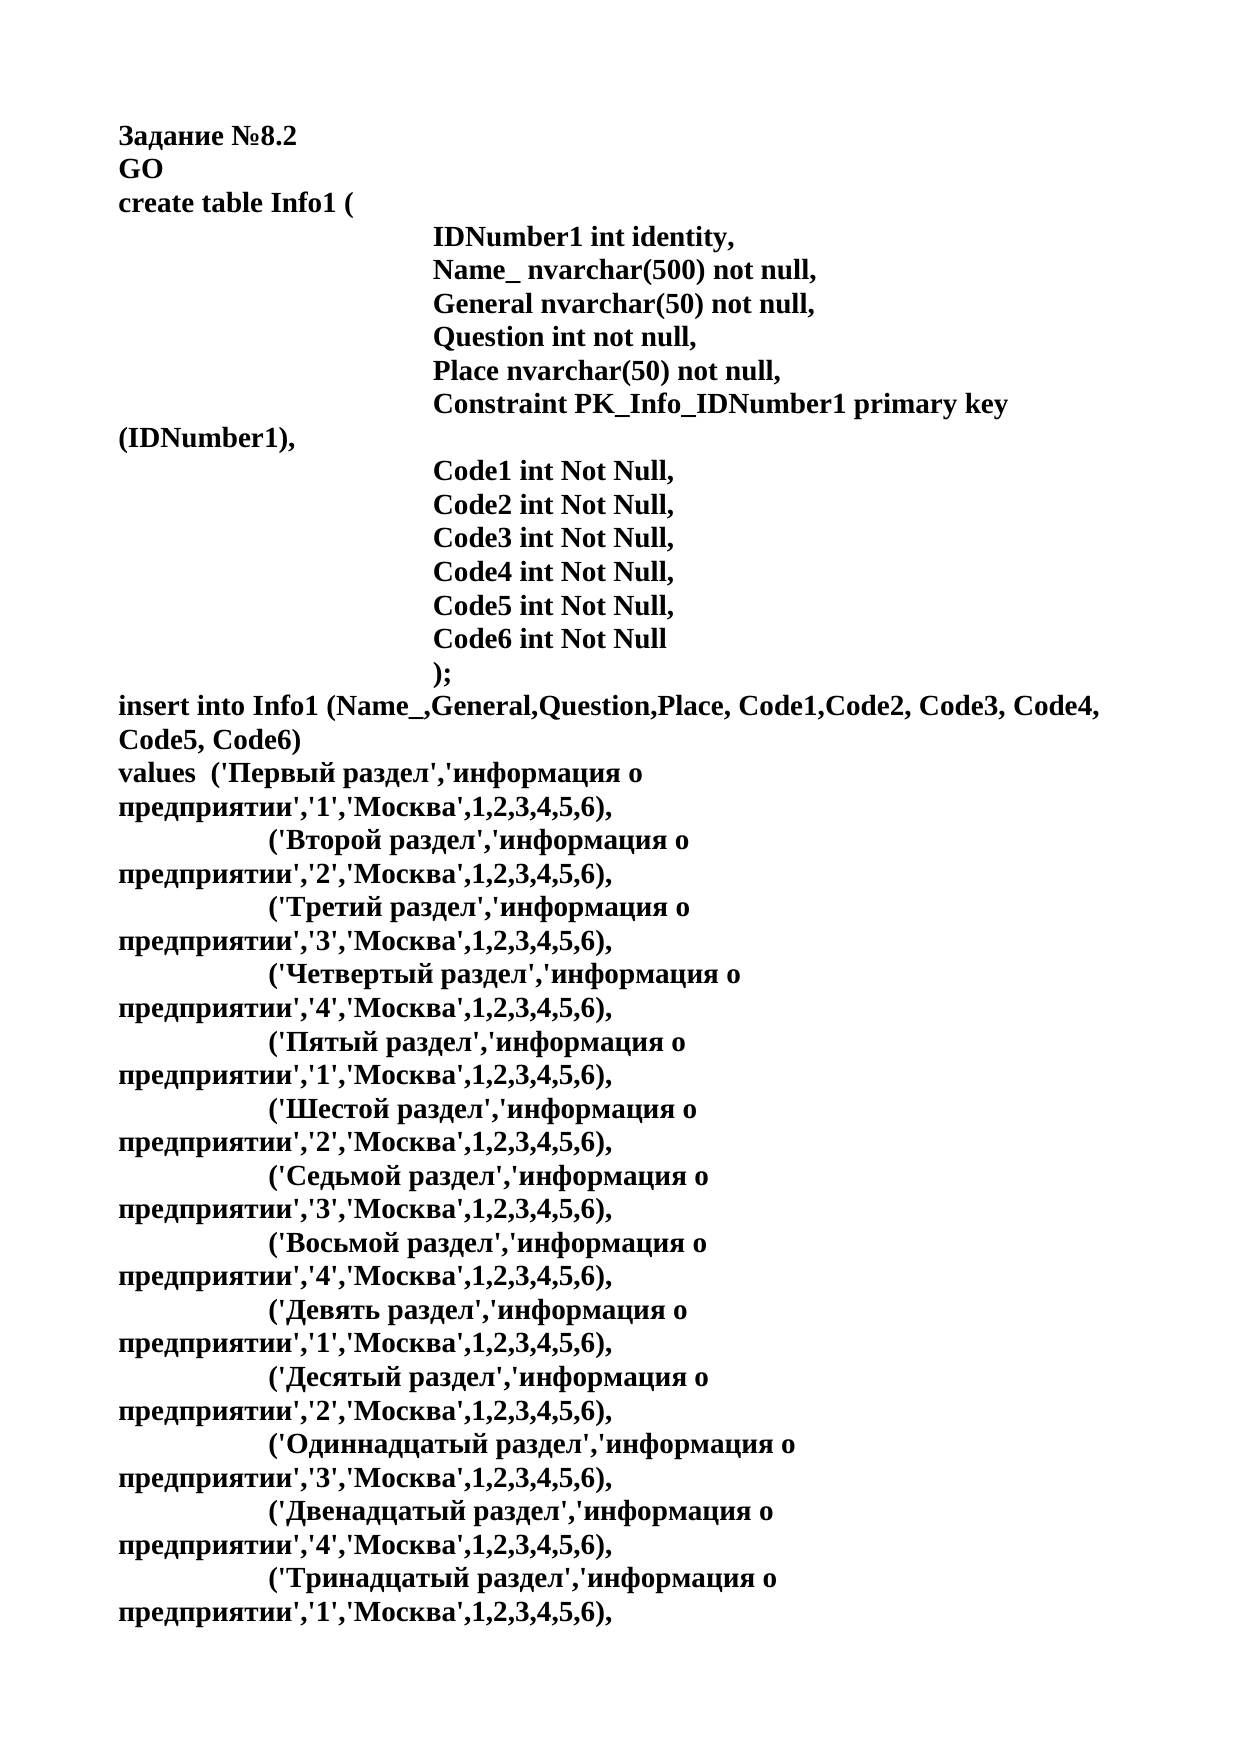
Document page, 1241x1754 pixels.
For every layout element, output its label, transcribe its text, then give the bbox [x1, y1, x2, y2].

text GO [118, 152, 1122, 185]
text ('Одиннадцатый раздел','информация о предприятии','3','Москва',1,2,3,4,5,6), [118, 1426, 1122, 1493]
text values ('Первый раздел','информация о предприятии','1','Москва',1,2,3,4,5,6), [118, 755, 1122, 822]
text Name_ nvarchar(500) not null, [118, 252, 1122, 286]
text Constraint PK_Info_IDNumber1 primary key (IDNumber1), [118, 386, 1122, 453]
text insert into Info1 (Name_,General,Question,Place, Code1,Code2, Code3, Code4, Code5, Code6) [118, 688, 1122, 755]
text ('Восьмой раздел','информация о предприятии','4','Москва',1,2,3,4,5,6), [118, 1225, 1122, 1292]
text ('Четвертый раздел','информация о предприятии','4','Москва',1,2,3,4,5,6), [118, 957, 1122, 1024]
text ('Тринадцатый раздел','информация о предприятии','1','Москва',1,2,3,4,5,6), [118, 1560, 1122, 1627]
text Code2 int Not Null, [118, 487, 1122, 521]
text ); [118, 655, 1122, 688]
text General nvarchar(50) not null, [118, 286, 1122, 319]
text ('Пятый раздел','информация о предприятии','1','Москва',1,2,3,4,5,6), [118, 1024, 1122, 1091]
text Задание №8.2 [118, 118, 1122, 152]
text ('Десятый раздел','информация о предприятии','2','Москва',1,2,3,4,5,6), [118, 1359, 1122, 1426]
text Code3 int Not Null, [118, 521, 1122, 554]
text ('Шестой раздел','информация о предприятии','2','Москва',1,2,3,4,5,6), [118, 1091, 1122, 1158]
text Code1 int Not Null, [118, 453, 1122, 487]
text ('Двенадцатый раздел','информация о предприятии','4','Москва',1,2,3,4,5,6), [118, 1493, 1122, 1560]
text Place nvarchar(50) not null, [118, 353, 1122, 386]
text ('Седьмой раздел','информация о предприятии','3','Москва',1,2,3,4,5,6), [118, 1158, 1122, 1225]
text ('Девять раздел','информация о предприятии','1','Москва',1,2,3,4,5,6), [118, 1292, 1122, 1359]
text Question int not null, [118, 319, 1122, 353]
text Code6 int Not Null [118, 621, 1122, 655]
text IDNumber1 int identity, [118, 219, 1122, 252]
text Code5 int Not Null, [118, 588, 1122, 621]
text Code4 int Not Null, [118, 554, 1122, 588]
text ('Второй раздел','информация о предприятии','2','Москва',1,2,3,4,5,6), [118, 822, 1122, 889]
text create table Info1 ( [118, 185, 1122, 219]
text ('Третий раздел','информация о предприятии','3','Москва',1,2,3,4,5,6), [118, 889, 1122, 957]
